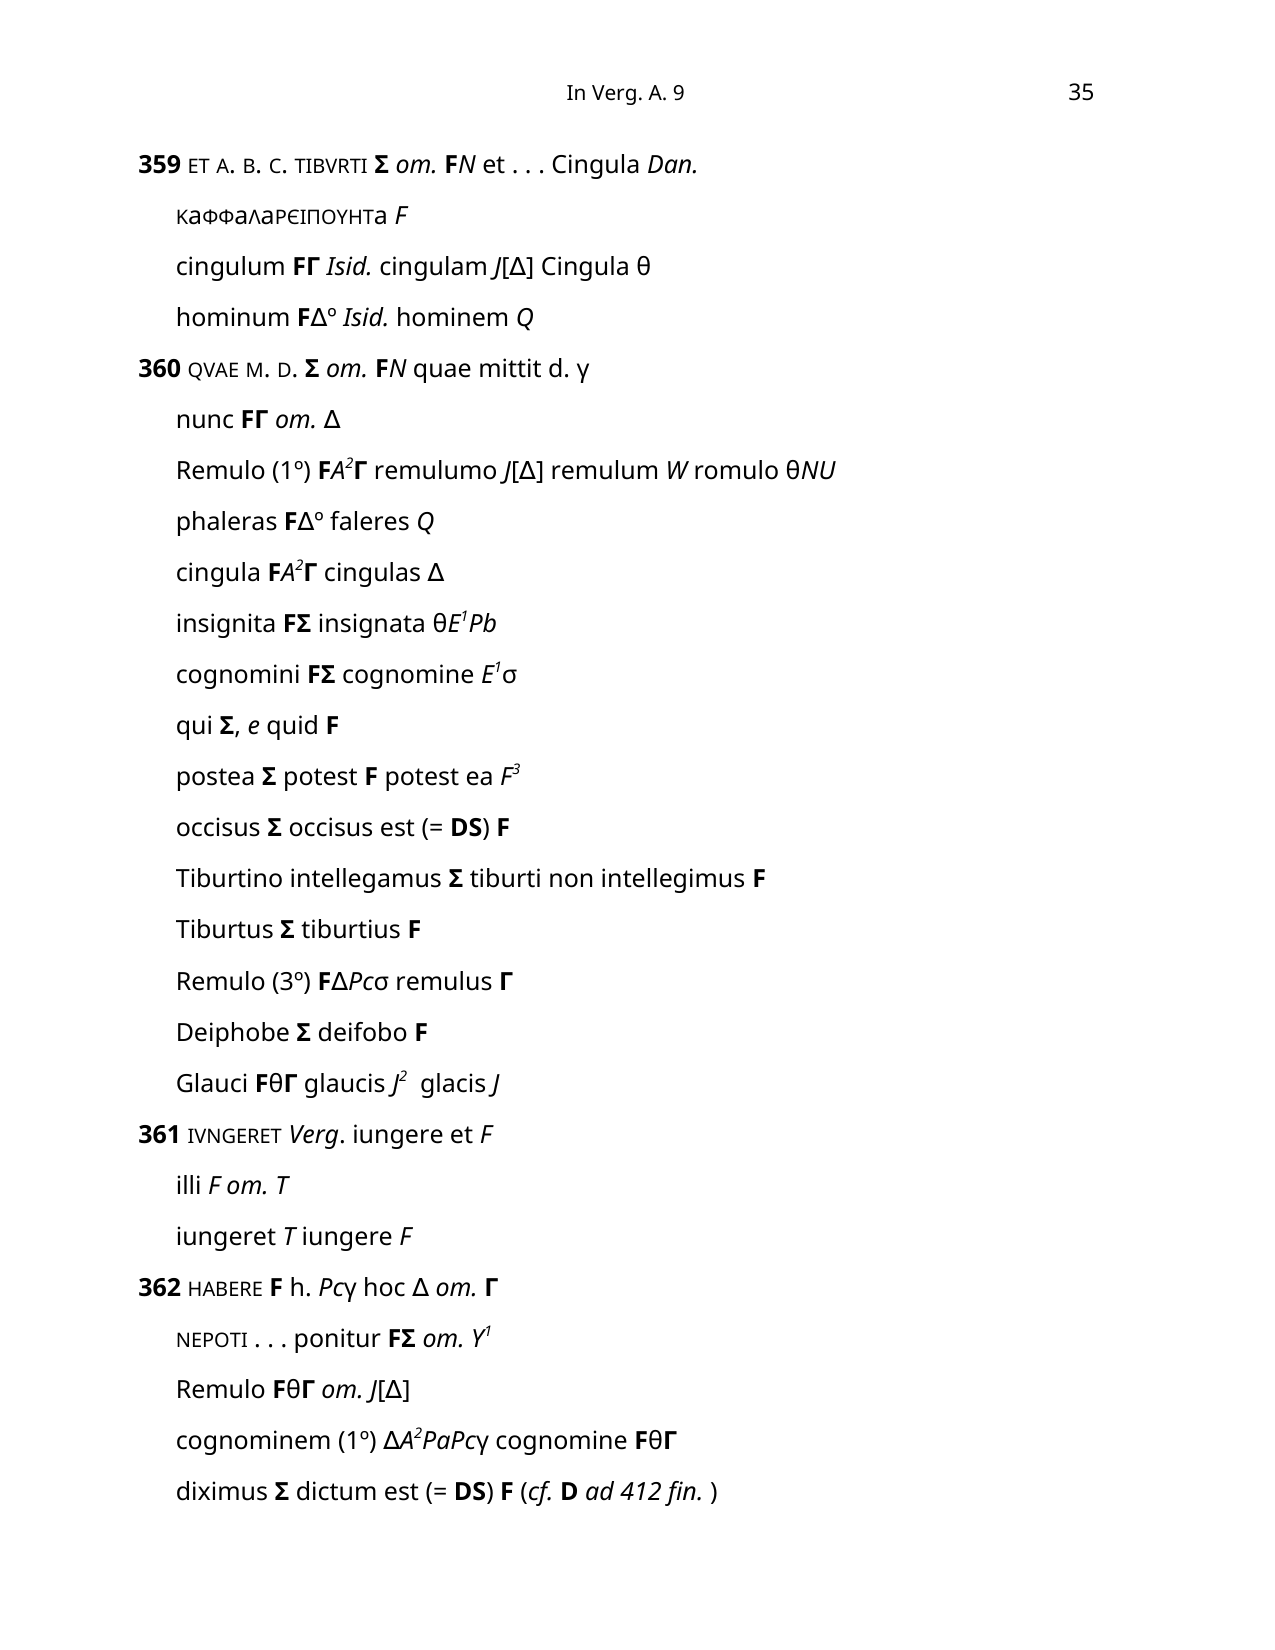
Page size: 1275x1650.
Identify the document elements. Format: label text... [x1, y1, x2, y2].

text cognomini FΣ cognomine E1σ [176, 657, 1097, 691]
text qui Σ, e quid F [176, 708, 1097, 742]
text Remulo (3º) F∆Pcσ remulus Γ [176, 963, 1097, 997]
text Remulo (1º) FA2Γ remulumo J[∆] remulum W romulo θNU [176, 453, 1097, 487]
text Remulo FθΓ om. J[∆] [176, 1371, 1097, 1406]
text phaleras F∆º faleres Q [176, 504, 1097, 538]
text 361 ivngeret Verg. iungere et F [138, 1116, 1097, 1150]
text 362 habere F h. Pcγ hoc ∆ om. Γ [138, 1269, 1097, 1303]
text 359 et a. b. c. tibvrti Σ om. FN et . . . Cingula Dan. [138, 146, 1097, 181]
text illi F om. T [176, 1167, 1097, 1201]
text postea Σ potest F potest ea F3 [176, 759, 1097, 793]
text nunc FΓ om. ∆ [176, 402, 1097, 436]
text cingula FA2Γ cingulas ∆ [176, 555, 1097, 589]
text cognominem (1º) ∆A2PaPcγ cognomine FθΓ [176, 1422, 1097, 1457]
text hominum F∆º Isid. hominem Q [176, 299, 1097, 334]
text Tiburtino intellegamus Σ tiburti non intellegimus F [176, 861, 1097, 895]
text Tiburtus Σ tiburtius F [176, 912, 1097, 946]
text occisus Σ occisus est (= DS) F [176, 810, 1097, 844]
text diximus Σ dictum est (= DS) F (cf. D ad 412 fin. ) [176, 1473, 1097, 1508]
text 360 qvae m. d. Σ om. FN quae mittit d. γ [138, 351, 1097, 385]
text insignita FΣ insignata θE1Pb [176, 606, 1097, 640]
text nepoti . . . ponitur FΣ om. Y1 [176, 1320, 1097, 1354]
text iungeret T iungere F [176, 1218, 1097, 1252]
text Glauci FθΓ glaucis J2 glacis J [176, 1065, 1097, 1099]
text cingulum FΓ Isid. cingulam J[∆] Cingula θ [176, 248, 1097, 283]
text κaφφaλaρⲉιπουhτa F [176, 197, 1097, 232]
text Deiphobe Σ deifobo F [176, 1014, 1097, 1048]
